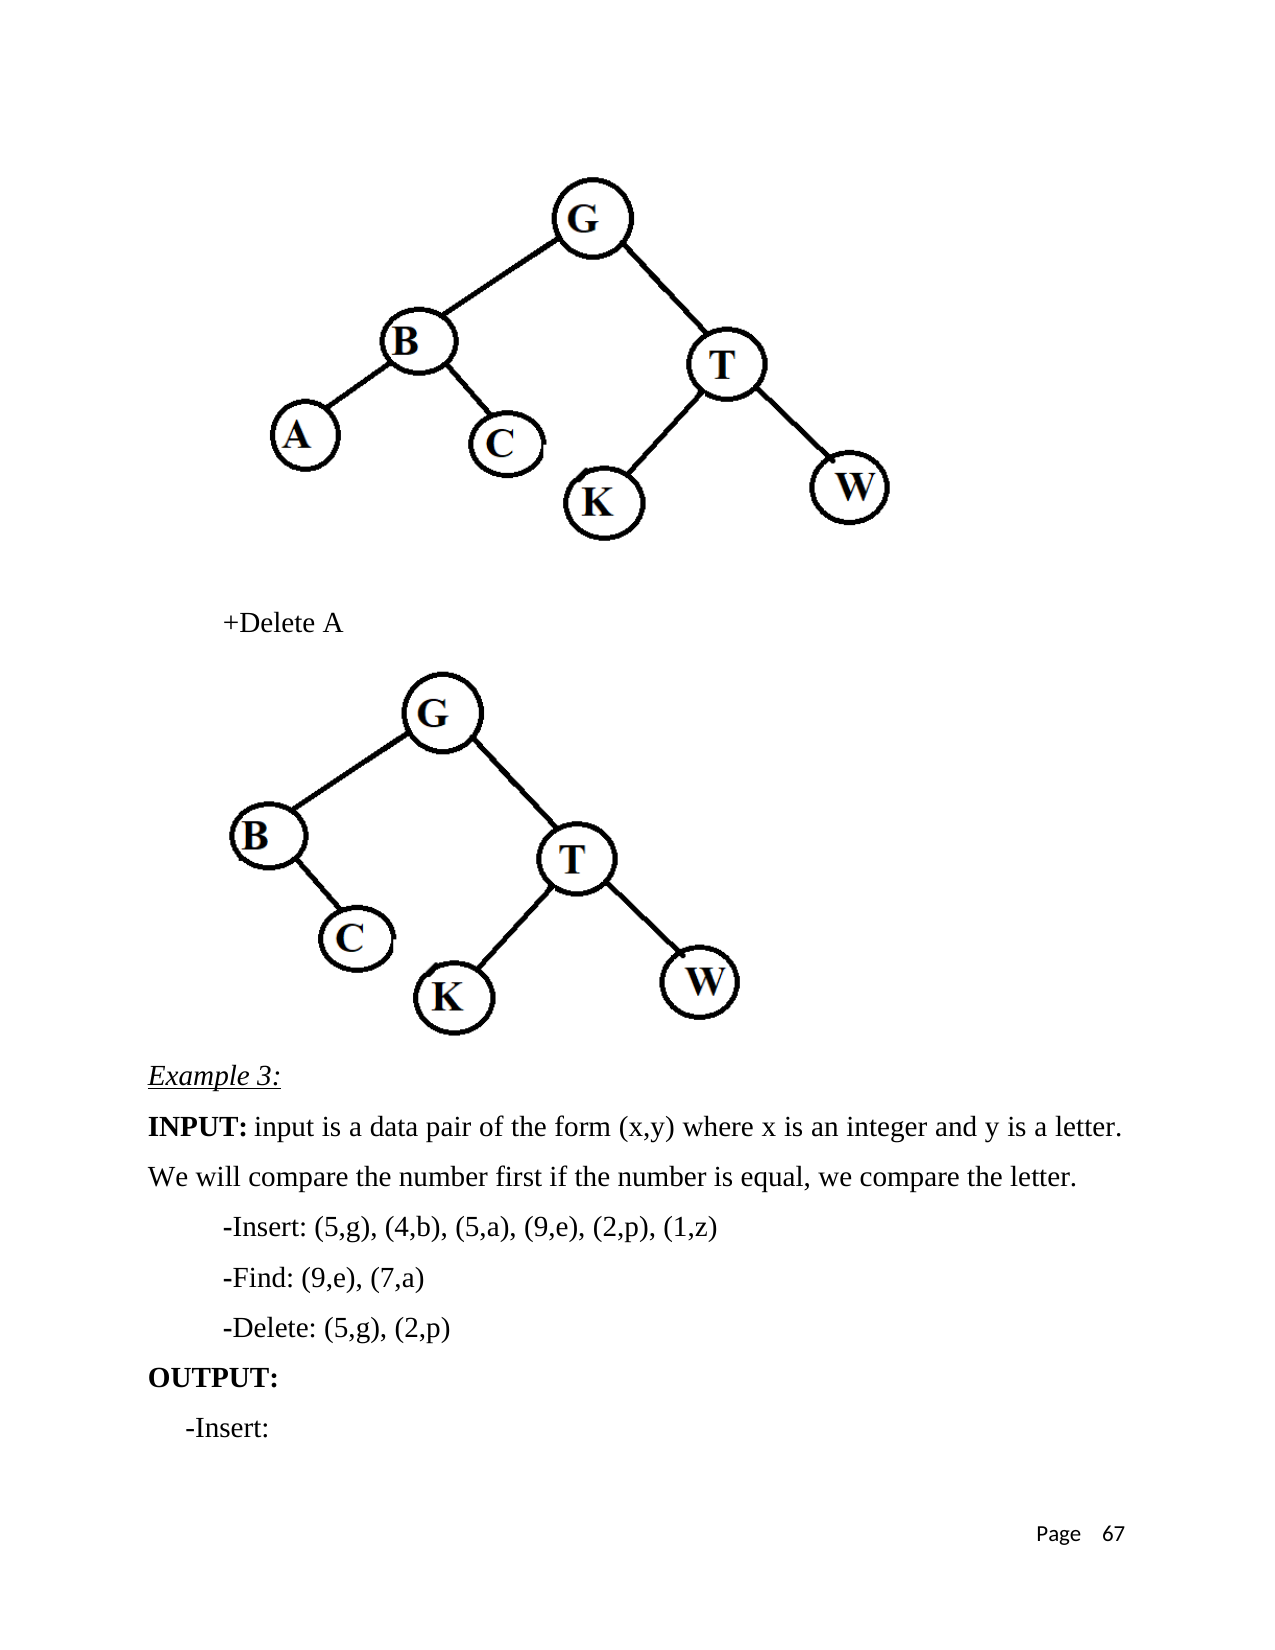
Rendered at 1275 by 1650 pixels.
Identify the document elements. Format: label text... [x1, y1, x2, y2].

picture [222, 656, 767, 1045]
text INPUT: input is a data pair of the form (x,y) where x is an integer and y is a letter. We will compare the number first if the number is equal, we compare the letter. [148, 1109, 1125, 1193]
picture [222, 150, 993, 592]
text -Insert: [185, 1411, 1125, 1444]
text OUTPUT: [148, 1360, 1125, 1394]
text Example 3: [148, 1058, 1125, 1092]
list -Insert: (5,g), (4,b), (5,a), (9,e), (2,p), (1,z) [223, 1209, 1125, 1243]
list -Find: (9,e), (7,a) [223, 1260, 1125, 1293]
list -Delete: (5,g), (2,p) [223, 1310, 1125, 1343]
list +Delete A [223, 606, 1125, 639]
